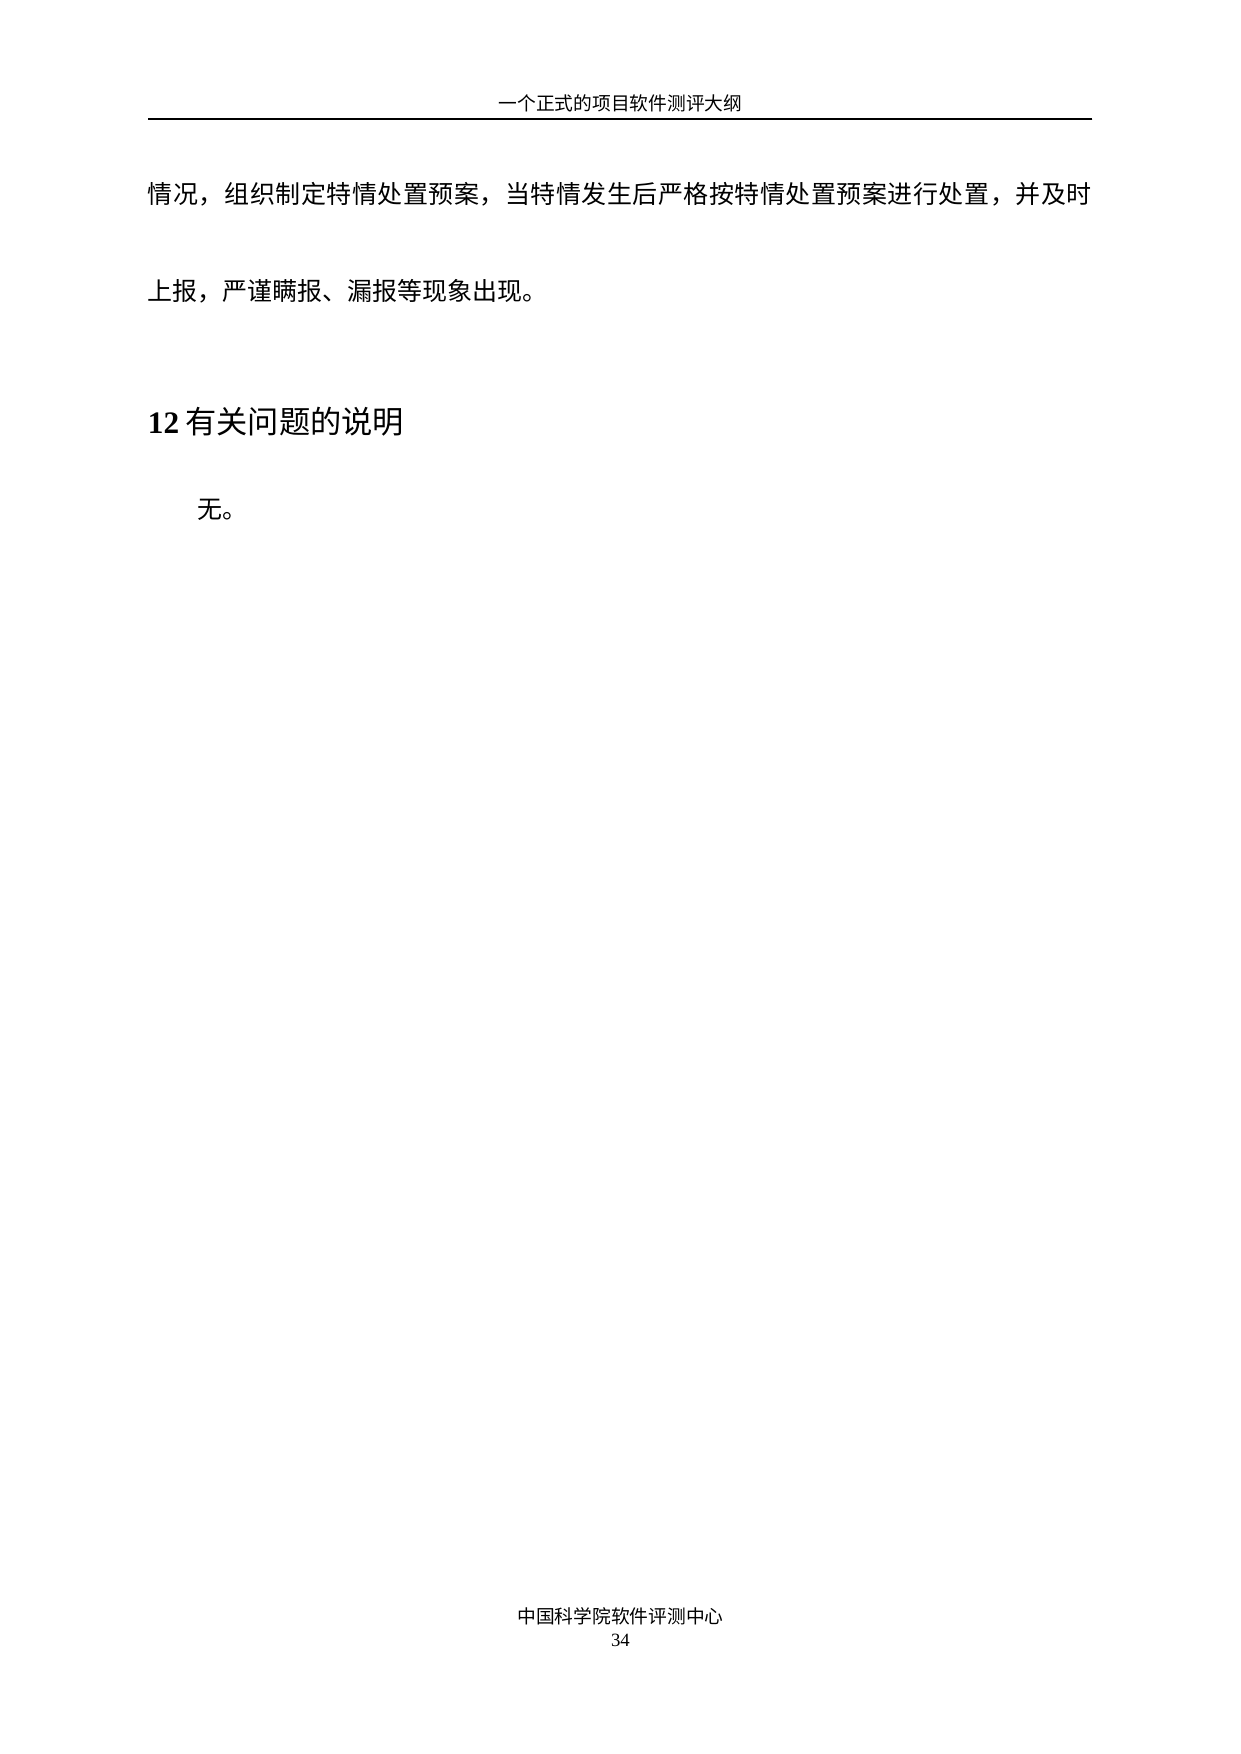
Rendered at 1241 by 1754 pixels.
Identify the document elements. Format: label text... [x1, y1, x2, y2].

text 无。 [148, 475, 1092, 540]
text 为确保软件测评成功，需制定安全与保密相关措施。针对测评中可能出现的特殊情况，组织制定特情处置预案，当特情发生后严格按特情处置预案进行处置，并及时上报，严谨瞒报、漏报等现象出现。 [148, 160, 1092, 322]
subtitle 有关问题的说明 [148, 387, 1092, 452]
